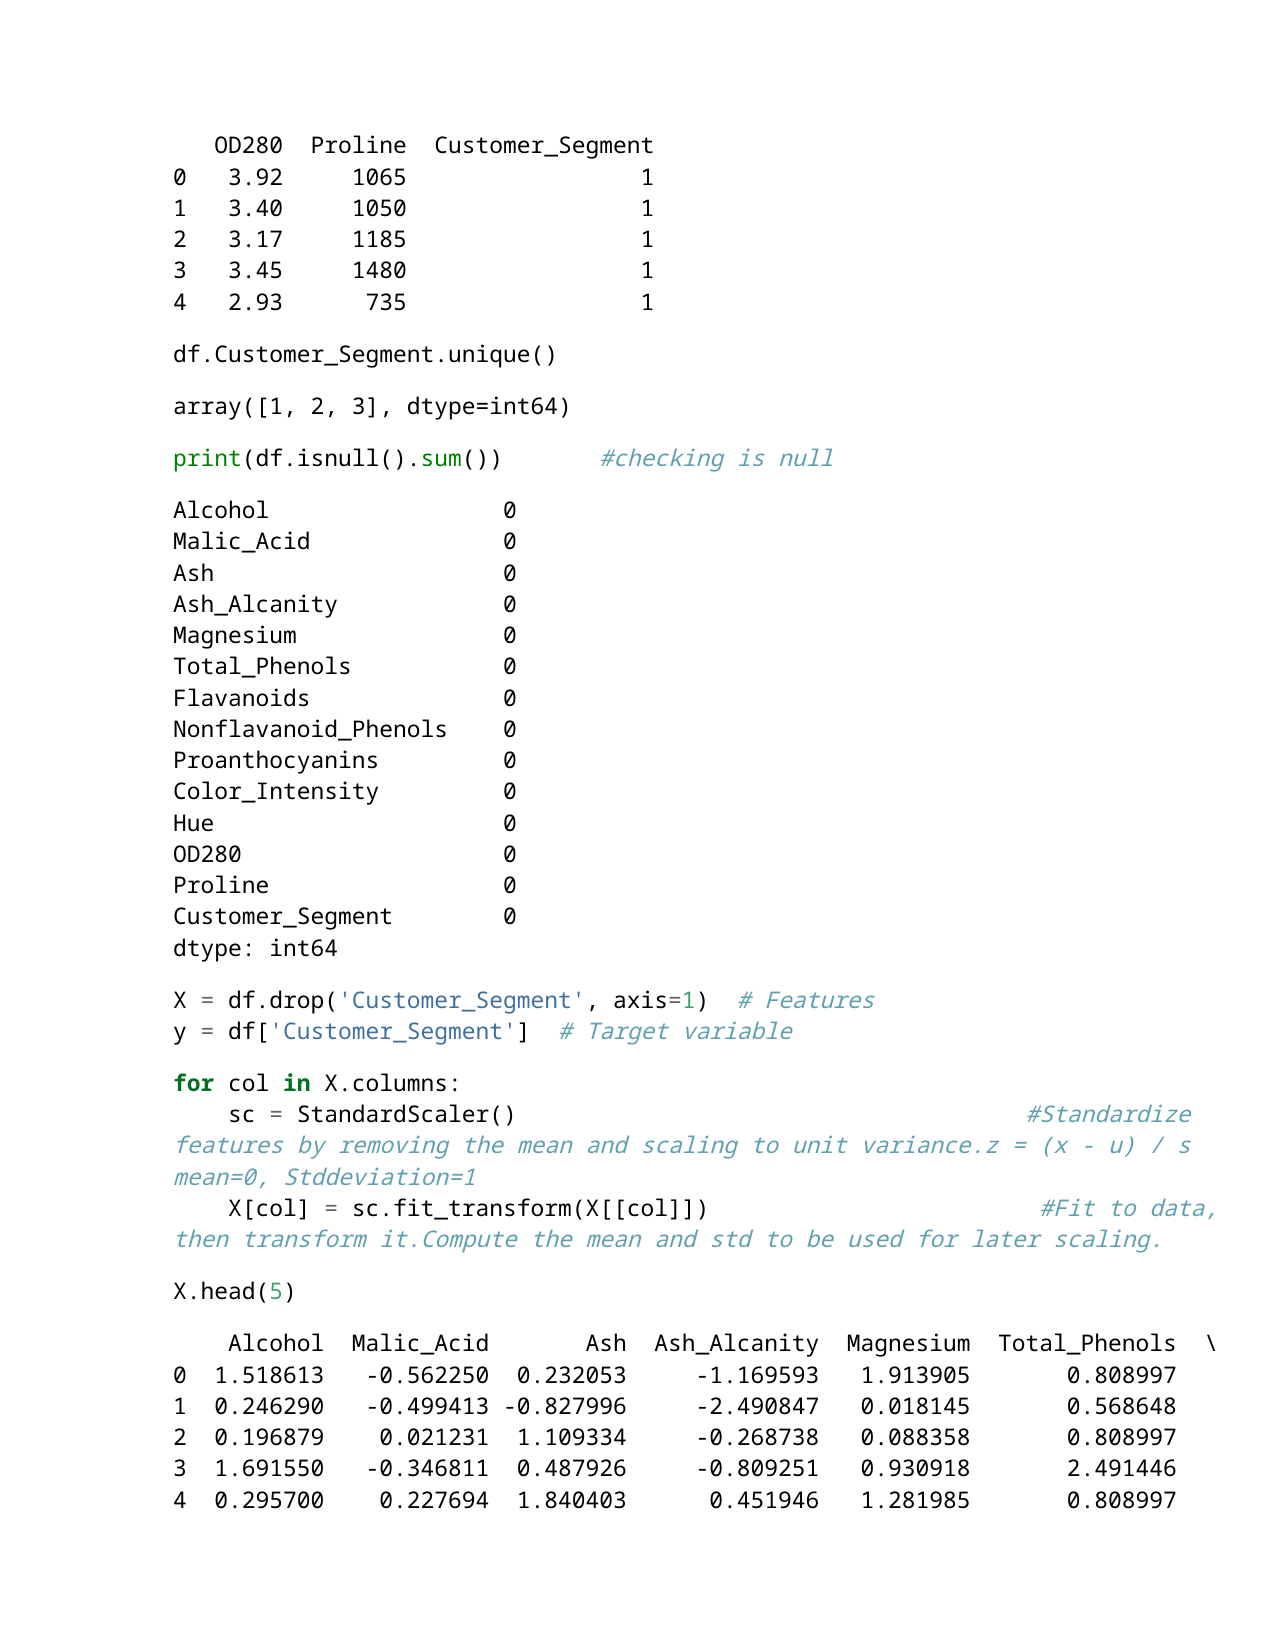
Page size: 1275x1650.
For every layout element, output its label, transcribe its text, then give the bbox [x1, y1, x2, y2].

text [173, 1327, 1242, 1515]
text array([1, 2, 3], dtype=int64) [173, 390, 1242, 421]
text X.head(5) [173, 1275, 1242, 1306]
text print(df.isnull().sum()) #checking is null [173, 442, 1242, 473]
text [173, 101, 1242, 317]
text for col in X.columns: sc = StandardScaler() #Standardize features by removing the mean and scaling to unit variance.z = (x - u) / s mean=0, Stddeviation=1 X[col] = sc.fit_transform(X[[col]]) #Fit to data, then transform it.Compute the mean and std to be used for later scaling. [173, 1067, 1242, 1254]
text df.Customer_Segment.unique() [173, 338, 1242, 369]
text Alcohol 0 Malic_Acid 0 Ash 0 Ash_Alcanity 0 Magnesium 0 Total_Phenols 0 Flavanoids 0 Nonflavanoid_Phenols 0 Proanthocyanins 0 Color_Intensity 0 Hue 0 OD280 0 Proline 0 Customer_Segment 0 dtype: int64 [173, 494, 1242, 963]
text X = df.drop('Customer_Segment', axis=1) # Features y = df['Customer_Segment'] # Target variable [173, 983, 1242, 1046]
